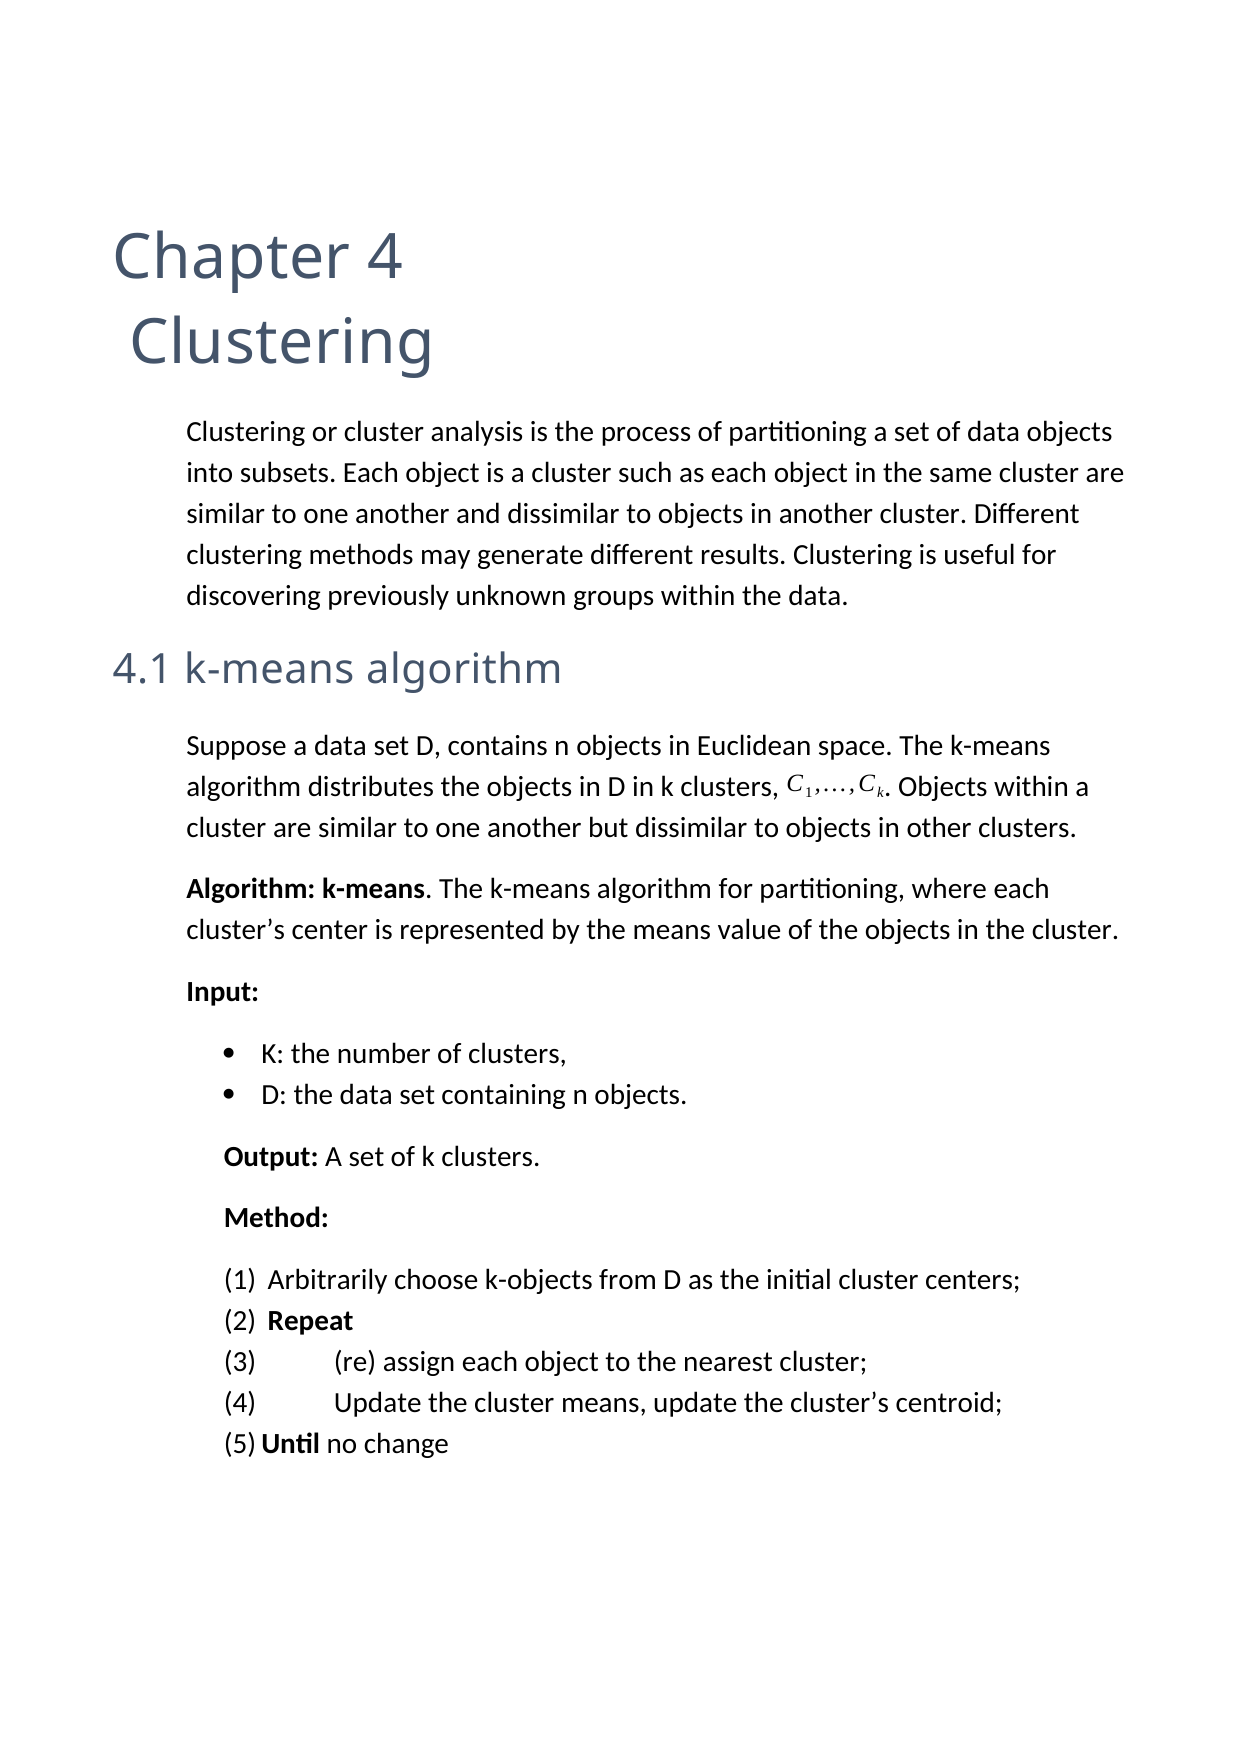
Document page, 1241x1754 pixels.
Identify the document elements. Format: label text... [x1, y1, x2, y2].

list Until no change [223, 1425, 1128, 1461]
title Chapter 4 [112, 212, 1128, 297]
list (re) assign each object to the nearest cluster; [223, 1343, 1128, 1379]
text Suppose a data set D, contains n objects in Euclidean space. The k-means algorithm distributes the objects in D in k clusters, . Objects within a cluster are similar to one another but dissimilar to objects in other clusters. [186, 727, 1128, 844]
list D: the data set containing n objects. [223, 1076, 1128, 1111]
title 4.1 k-means algorithm [112, 639, 1128, 696]
title Clustering [112, 297, 1128, 382]
text Algorithm: k-means. The k-means algorithm for partitioning, where each cluster’s center is represented by the means value of the objects in the cluster. [186, 870, 1128, 947]
list Update the cluster means, update the cluster’s centroid; [223, 1384, 1128, 1419]
list Arbitrarily choose k-objects from D as the initial cluster centers; [223, 1261, 1128, 1297]
text Clustering or cluster analysis is the process of partitioning a set of data objects into subsets. Each object is a cluster such as each object in the same cluster are similar to one another and dissimilar to objects in another cluster. Different clustering methods may generate different results. Clustering is useful for discovering previously unknown groups within the data. [186, 413, 1128, 613]
list Repeat [223, 1302, 1128, 1338]
text Method: [223, 1199, 1128, 1235]
text Input: [112, 973, 1128, 1009]
text Output: A set of k clusters. [223, 1138, 1128, 1173]
list K: the number of clusters, [223, 1035, 1128, 1071]
